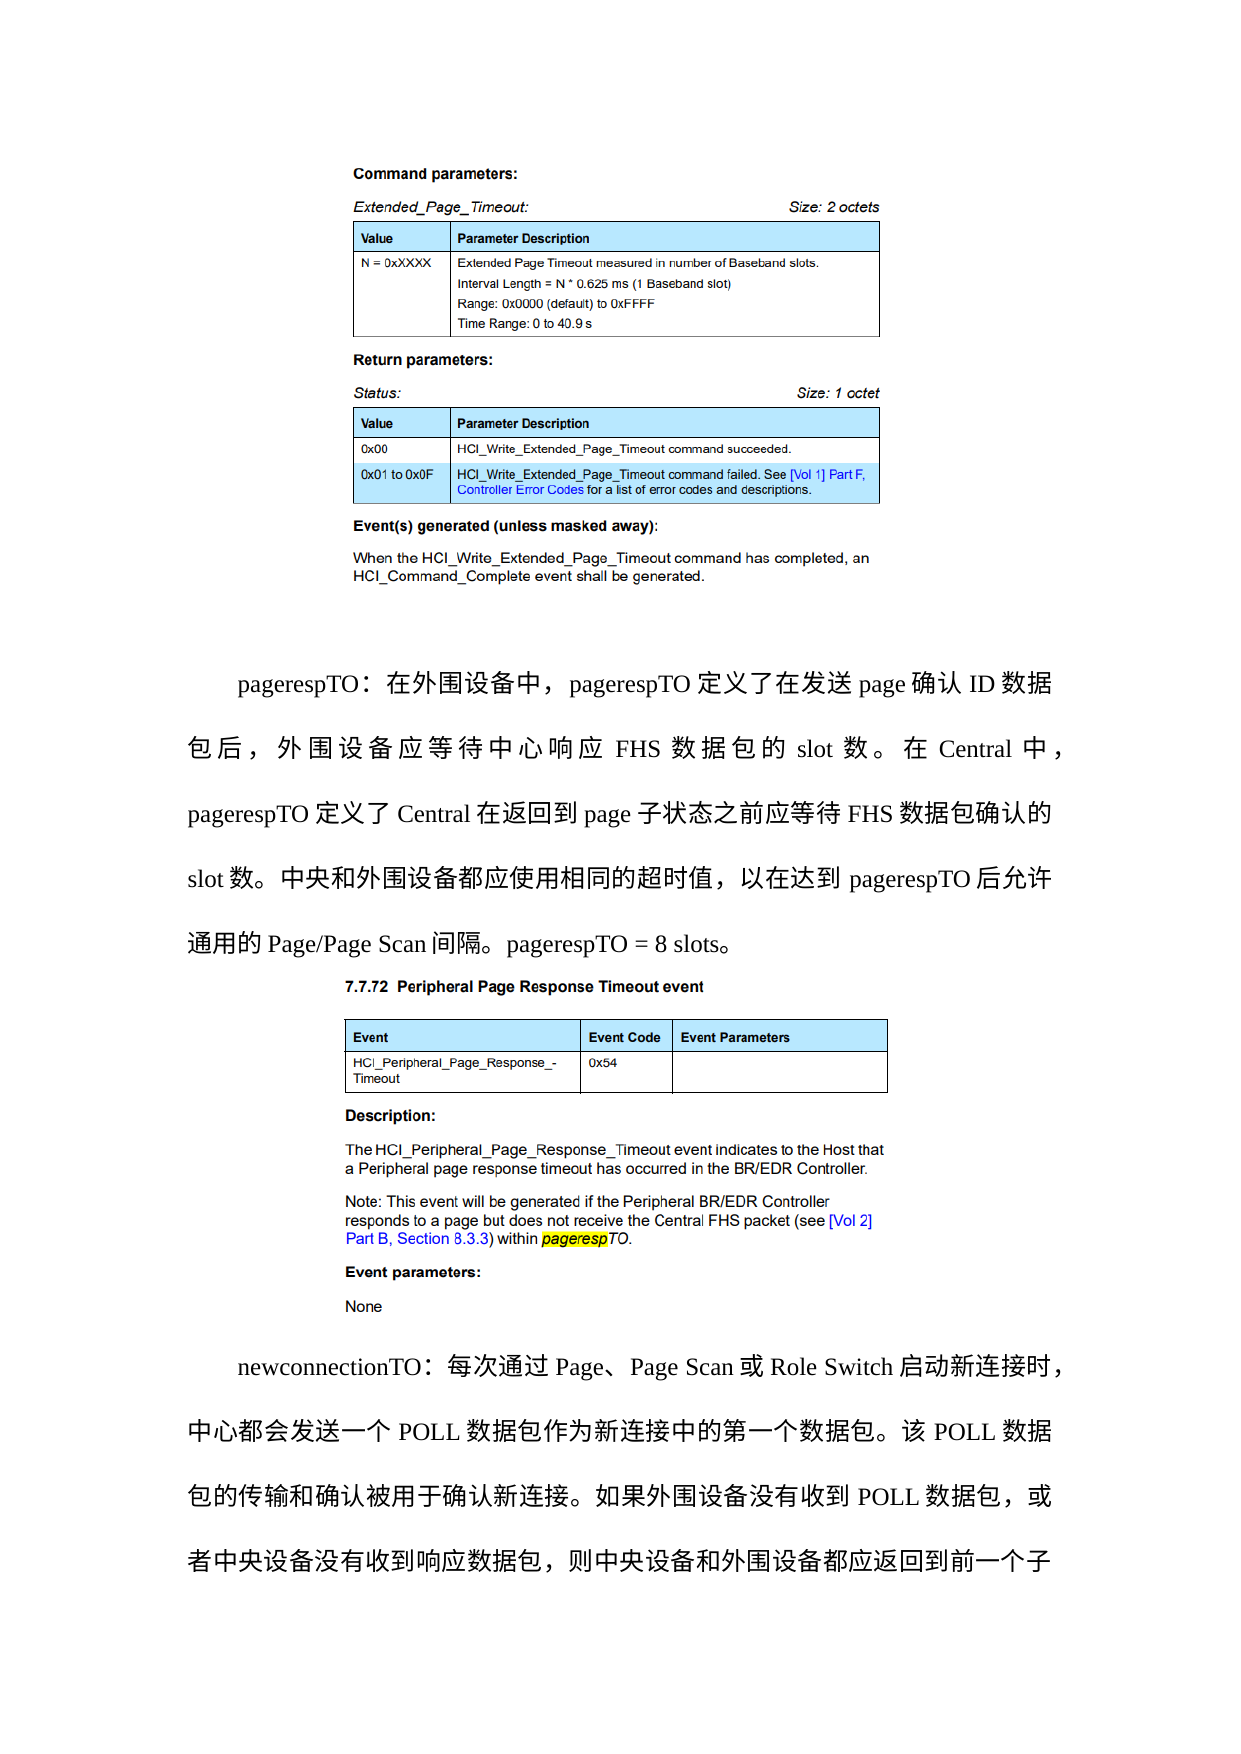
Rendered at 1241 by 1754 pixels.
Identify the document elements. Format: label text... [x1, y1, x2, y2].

text pagerespTO：在外围设备中，pagerespTO定义了在发送page确认ID数据包后，外围设备应等待中心响应FHS数据包的slot数。在Central中，pagerespTO定义了Central在返回到page子状态之前应等待FHS数据包确认的slot数。中央和外围设备都应使用相同的超时值，以在达到pagerespTO后允许通用的Page/Page Scan间隔。pagerespTO = 8 slots。 [187, 649, 1053, 974]
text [187, 1332, 1053, 1592]
picture [332, 974, 908, 1317]
picture [331, 162, 909, 597]
